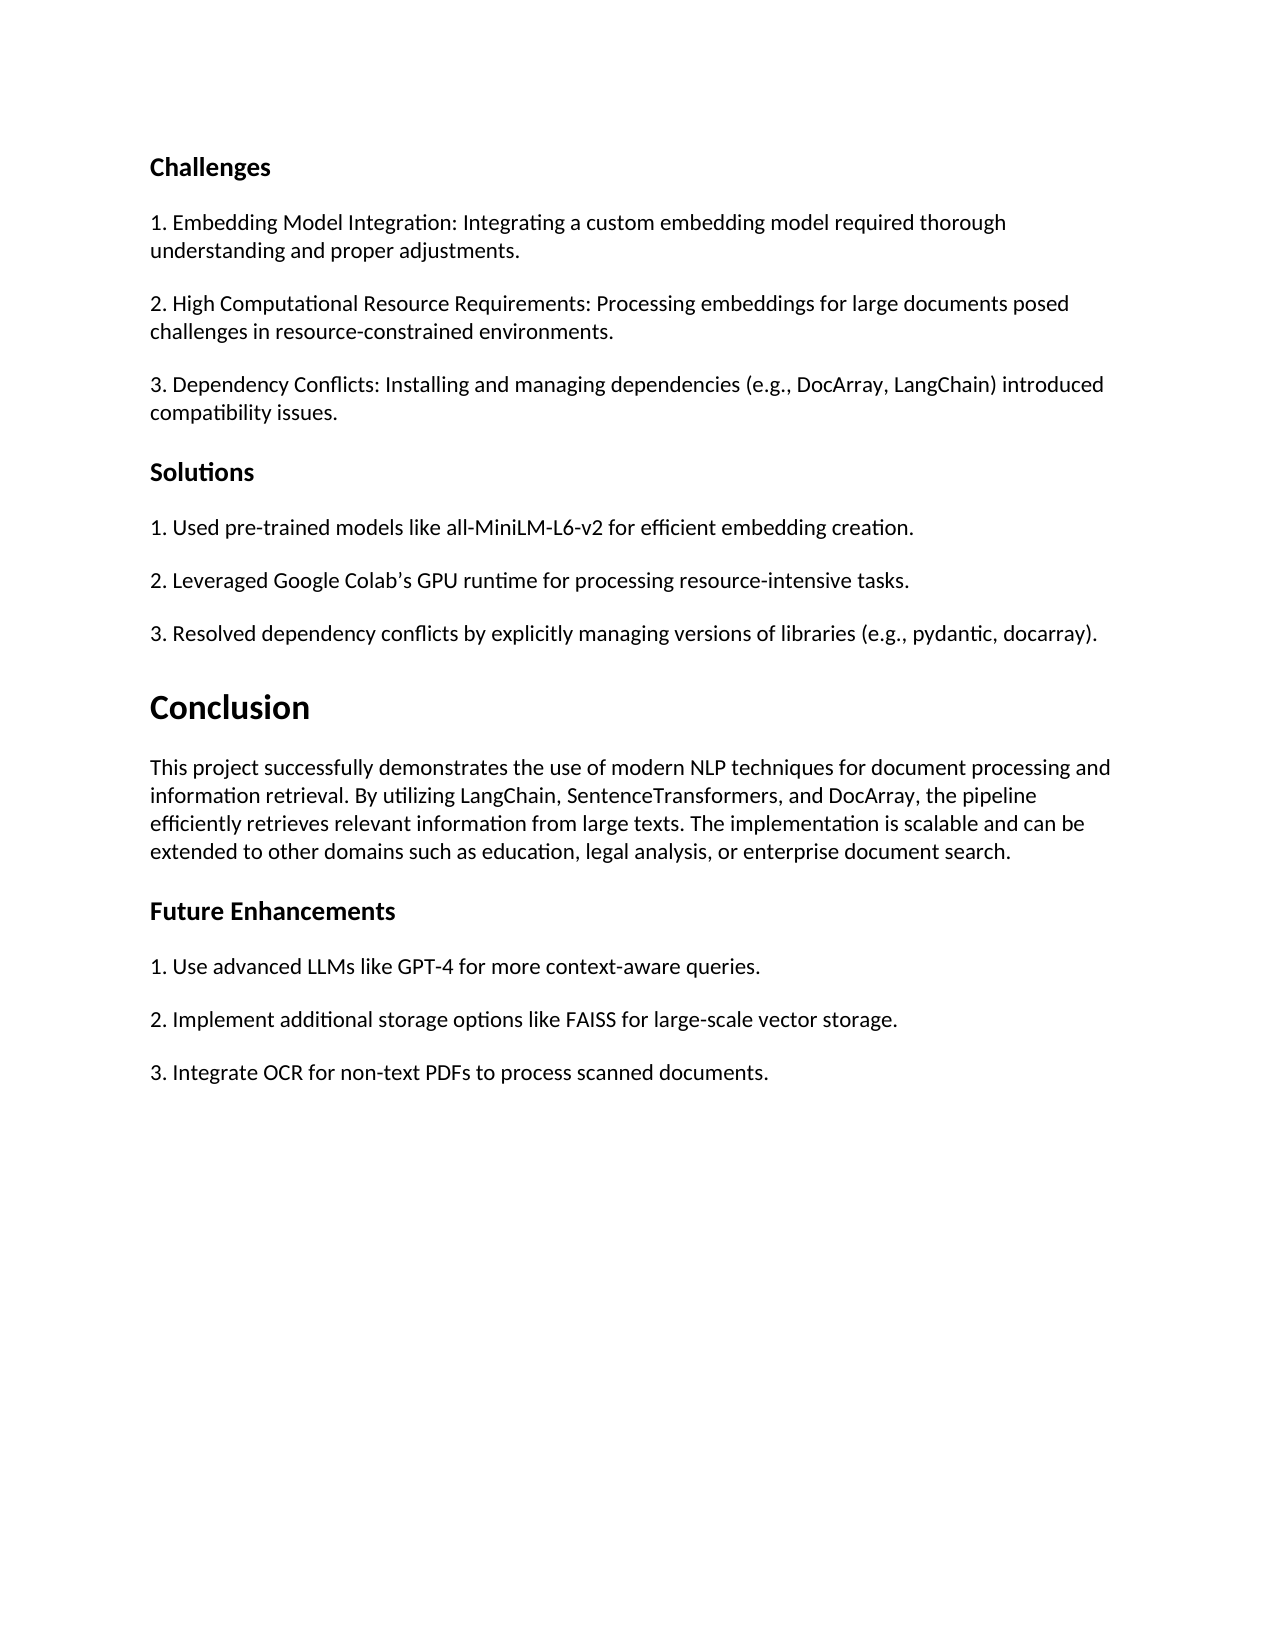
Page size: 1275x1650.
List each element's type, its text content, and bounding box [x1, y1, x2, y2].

subtitle Future Enhancements [150, 894, 1125, 927]
subtitle Solutions [150, 455, 1125, 488]
text 3. Resolved dependency conflicts by explicitly managing versions of libraries (e.g., pydantic, docarray). [150, 619, 1125, 647]
text 1. Use advanced LLMs like GPT-4 for more context-aware queries. [150, 952, 1125, 980]
text 2. High Computational Resource Requirements: Processing embeddings for large documents posed challenges in resource-constrained environments. [150, 289, 1125, 345]
text This project successfully demonstrates the use of modern NLP techniques for document processing and information retrieval. By utilizing LangChain, SentenceTransformers, and DocArray, the pipeline efficiently retrieves relevant information from large texts. The implementation is scalable and can be extended to other domains such as education, legal analysis, or enterprise document search. [150, 753, 1125, 865]
text 2. Leveraged Google Colab’s GPU runtime for processing resource-intensive tasks. [150, 566, 1125, 594]
text 2. Implement additional storage options like FAISS for large-scale vector storage. [150, 1005, 1125, 1033]
text 3. Integrate OCR for non-text PDFs to process scanned documents. [150, 1058, 1125, 1086]
text 3. Dependency Conflicts: Installing and managing dependencies (e.g., DocArray, LangChain) introduced compatibility issues. [150, 370, 1125, 426]
text 1. Used pre-trained models like all-MiniLM-L6-v2 for efficient embedding creation. [150, 513, 1125, 541]
text 1. Embedding Model Integration: Integrating a custom embedding model required thorough understanding and proper adjustments. [150, 208, 1125, 264]
subtitle Challenges [150, 150, 1125, 183]
subtitle Conclusion [150, 685, 1125, 728]
